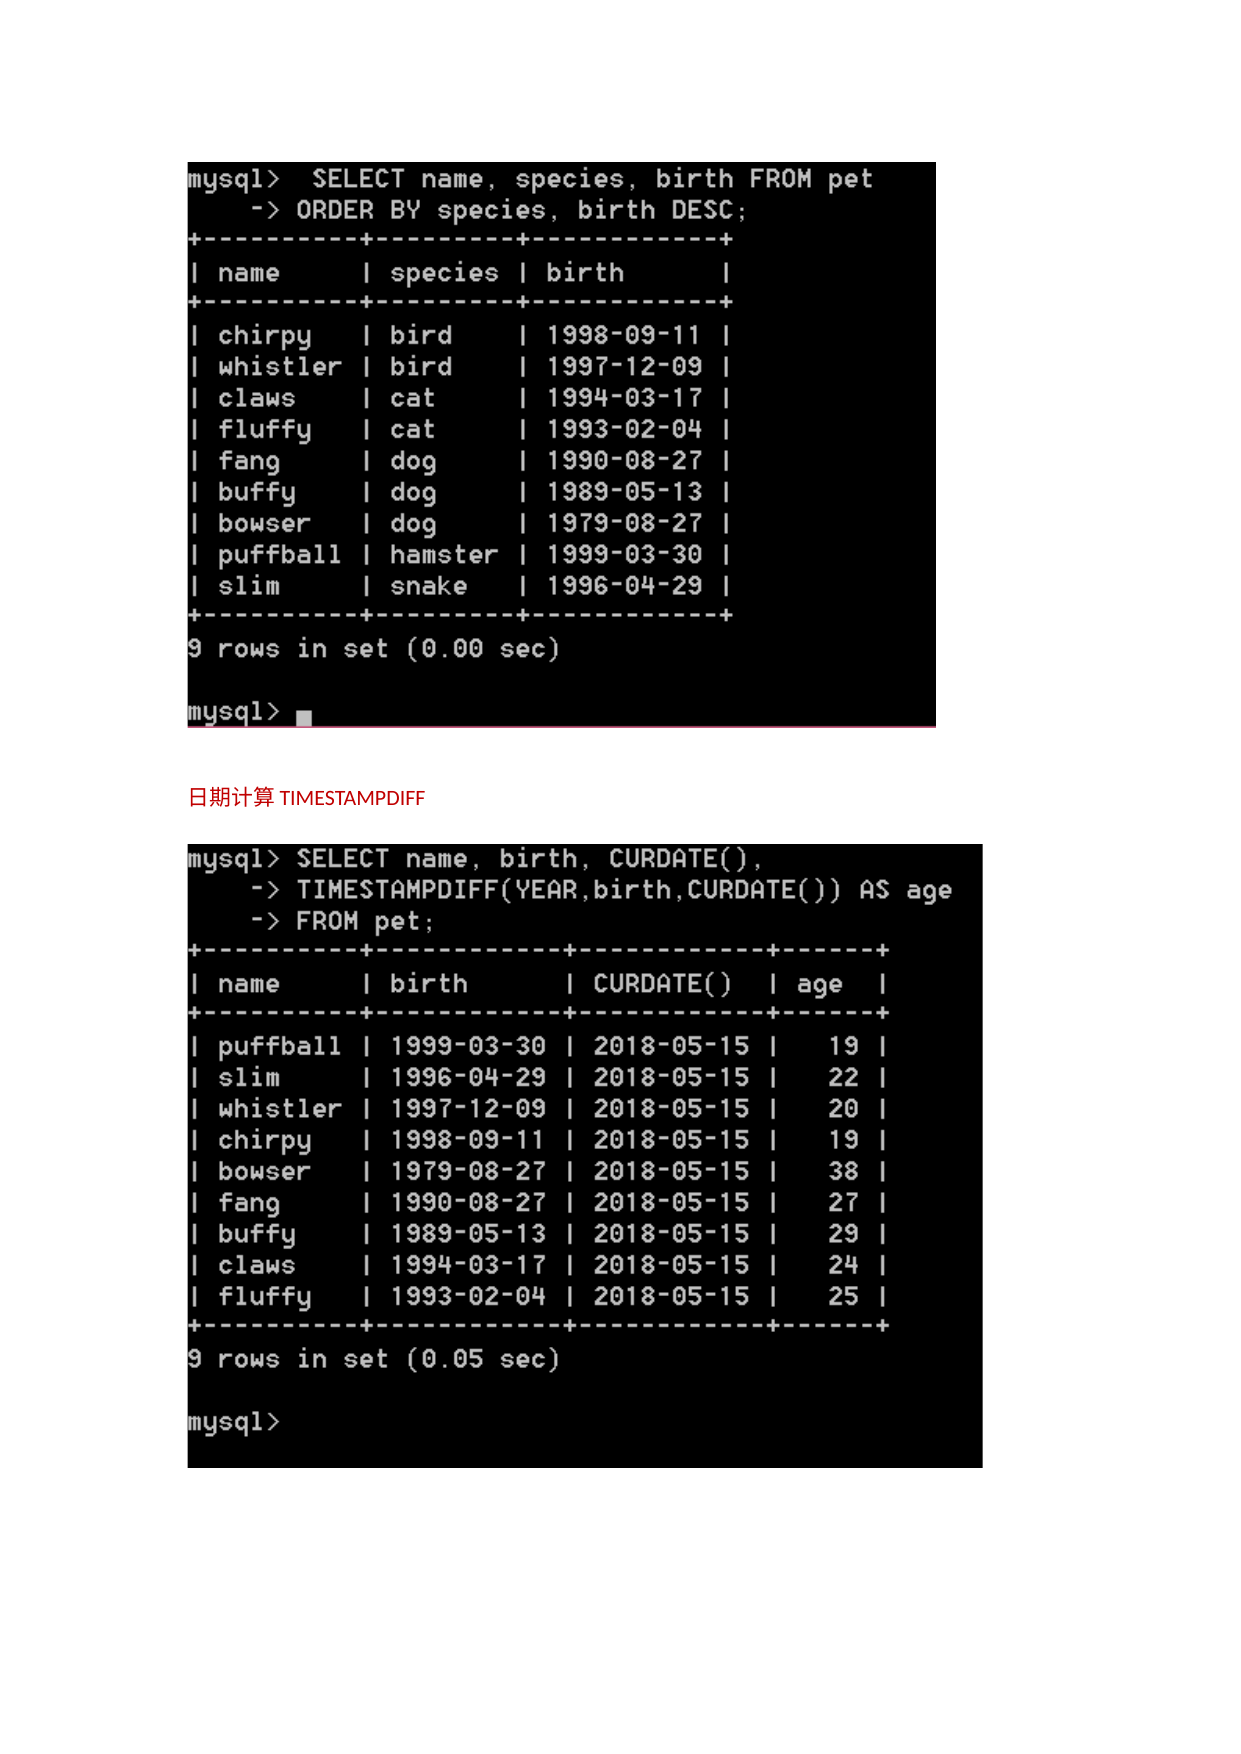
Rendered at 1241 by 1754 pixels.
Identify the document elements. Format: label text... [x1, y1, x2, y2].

picture [187, 844, 983, 1468]
text 日期计算TIMESTAMPDIFF [187, 779, 1053, 812]
picture [187, 162, 936, 728]
